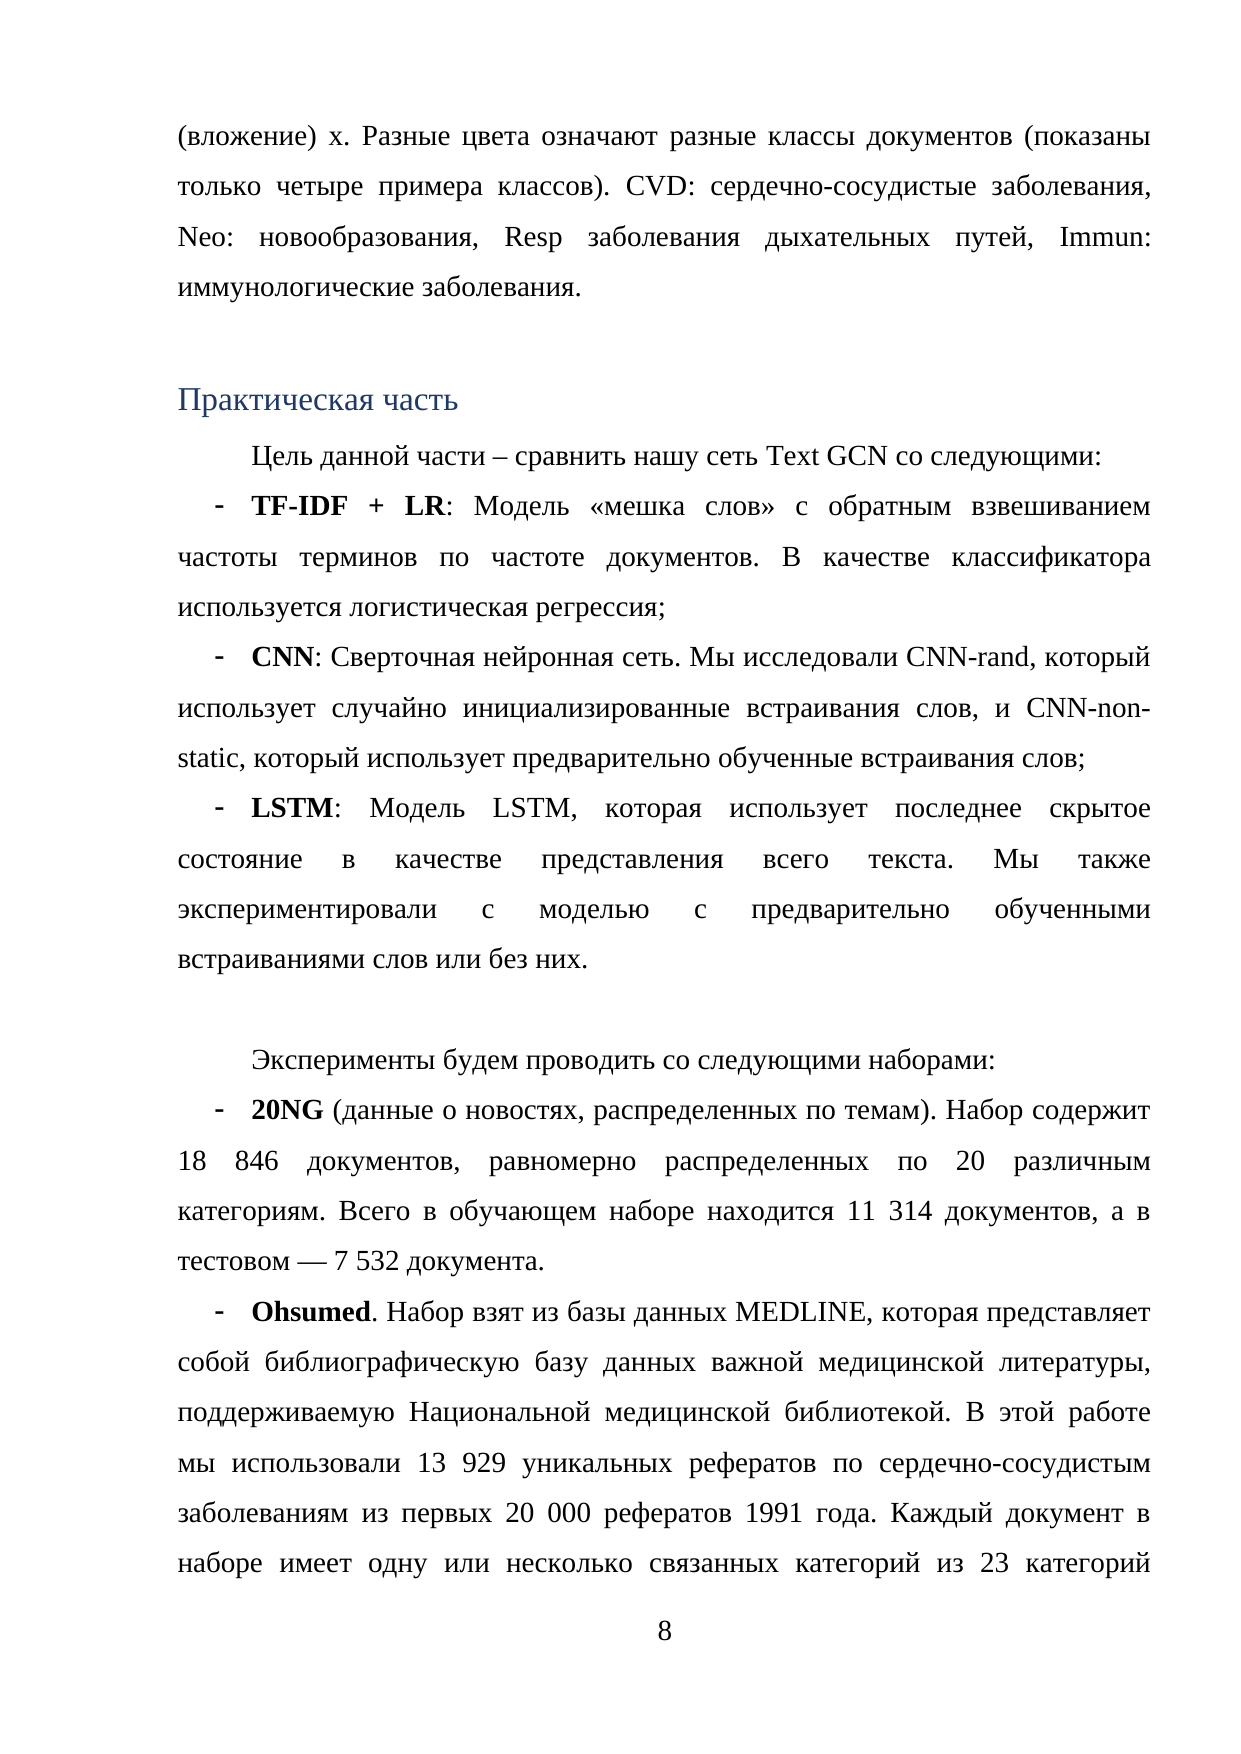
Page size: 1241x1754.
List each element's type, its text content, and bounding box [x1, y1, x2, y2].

subtitle Практическая часть [177, 379, 1152, 417]
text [177, 1294, 1152, 1579]
text CNN: Сверточная нейронная сеть. Мы исследовали CNN-rand, который использует случайно инициализированные встраивания слов, и CNN-non-static, который использует предварительно обученные встраивания слов; [177, 639, 1152, 773]
text LSTM: Модель LSTM, которая использует последнее скрытое состояние в качестве представления всего текста. Мы также экспериментировали с моделью с предварительно обученными встраиваниями слов или без них. [177, 790, 1152, 975]
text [177, 118, 1152, 303]
text 20NG (данные о новостях, распределенных по темам). Набор содержит 18 846 документов, равномерно распределенных по 20 различным категориям. Всего в обучающем наборе находится 11 314 документов, а в тестовом — 7 532 документа. [177, 1092, 1152, 1277]
text TF-IDF + LR: Модель «мешка слов» с обратным взвешиванием частоты терминов по частоте документов. В качестве классификатора используется логистическая регрессия; [177, 488, 1152, 622]
text Эксперименты будем проводить со следующими наборами: [177, 1042, 1152, 1076]
text Цель данной части – сравнить нашу сеть Text GCN со следующими: [177, 438, 1152, 471]
